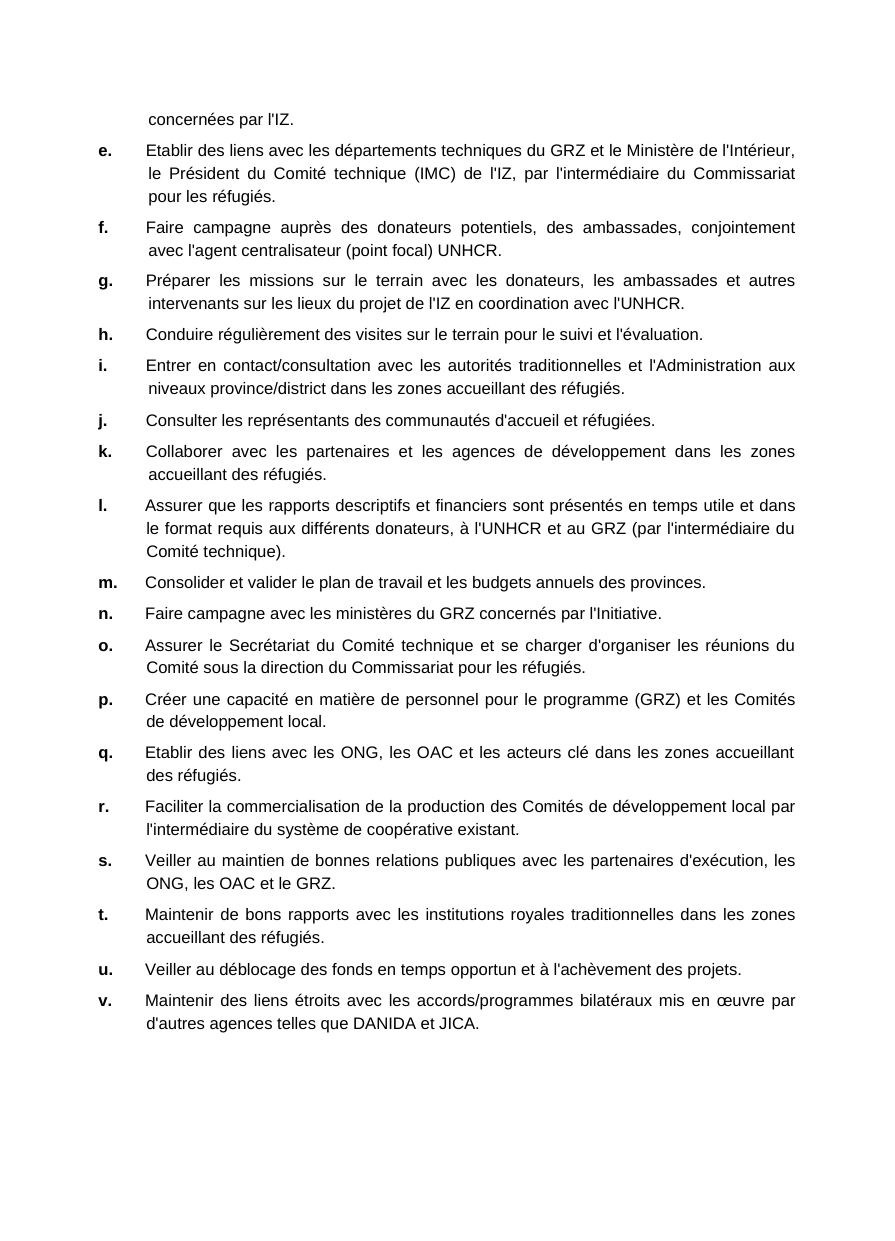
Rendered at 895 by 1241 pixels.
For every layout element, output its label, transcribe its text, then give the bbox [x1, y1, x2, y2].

list Faciliter la commercialisation de la production des Comités de développement local par l'intermédiaire du système de coopérative existant. [98, 797, 796, 839]
list Veiller au déblocage des fonds en temps opportun et à l'achèvement des projets. [98, 959, 796, 978]
list Maintenir des liens étroits avec les accords/programmes bilatéraux mis en œuvre par d'autres agences telles que DANIDA et JICA. [98, 991, 796, 1033]
list Etablir des liens avec les départements techniques du GRZ et le Ministère de l'Intérieur, le Président du Comité technique (IMC) de l'IZ, par l'intermédiaire du Commissariat pour les réfugiés. [98, 141, 796, 206]
list Faire campagne avec les ministères du GRZ concernés par l'Initiative. [98, 604, 796, 623]
list Maintenir de bons rapports avec les institutions royales traditionnelles dans les zones accueillant des réfugiés. [98, 905, 796, 947]
list Faire campagne auprès des donateurs potentiels, des ambassades, conjointement avec l'agent centralisateur (point focal) UNHCR. [98, 218, 796, 260]
list Etablir des liens avec les ONG, les OAC et les acteurs clé dans les zones accueillant des réfugiés. [98, 743, 796, 785]
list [98, 110, 796, 129]
list Préparer les missions sur le terrain avec les donateurs, les ambassades et autres intervenants sur les lieux du projet de l'IZ en coordination avec l'UNHCR. [98, 271, 796, 313]
list Veiller au maintien de bonnes relations publiques avec les partenaires d'exécution, les ONG, les OAC et le GRZ. [98, 851, 796, 893]
list Consulter les représentants des communautés d'accueil et réfugiées. [98, 410, 796, 429]
list Créer une capacité en matière de personnel pour le programme (GRZ) et les Comités de développement local. [98, 689, 796, 731]
list Collaborer avec les partenaires et les agences de développement dans les zones accueillant des réfugiés. [98, 442, 796, 484]
list Conduire régulièrement des visites sur le terrain pour le suivi et l'évaluation. [98, 325, 796, 344]
list Consolider et valider le plan de travail et les budgets annuels des provinces. [98, 573, 796, 592]
list Entrer en contact/consultation avec les autorités traditionnelles et l'Administration aux niveaux province/district dans les zones accueillant des réfugiés. [98, 356, 796, 398]
list Assurer que les rapports descriptifs et financiers sont présentés en temps utile et dans le format requis aux différents donateurs, à l'UNHCR et au GRZ (par l'intermédiaire du Comité technique). [98, 496, 796, 561]
list Assurer le Secrétariat du Comité technique et se charger d'organiser les réunions du Comité sous la direction du Commissariat pour les réfugiés. [98, 635, 796, 677]
